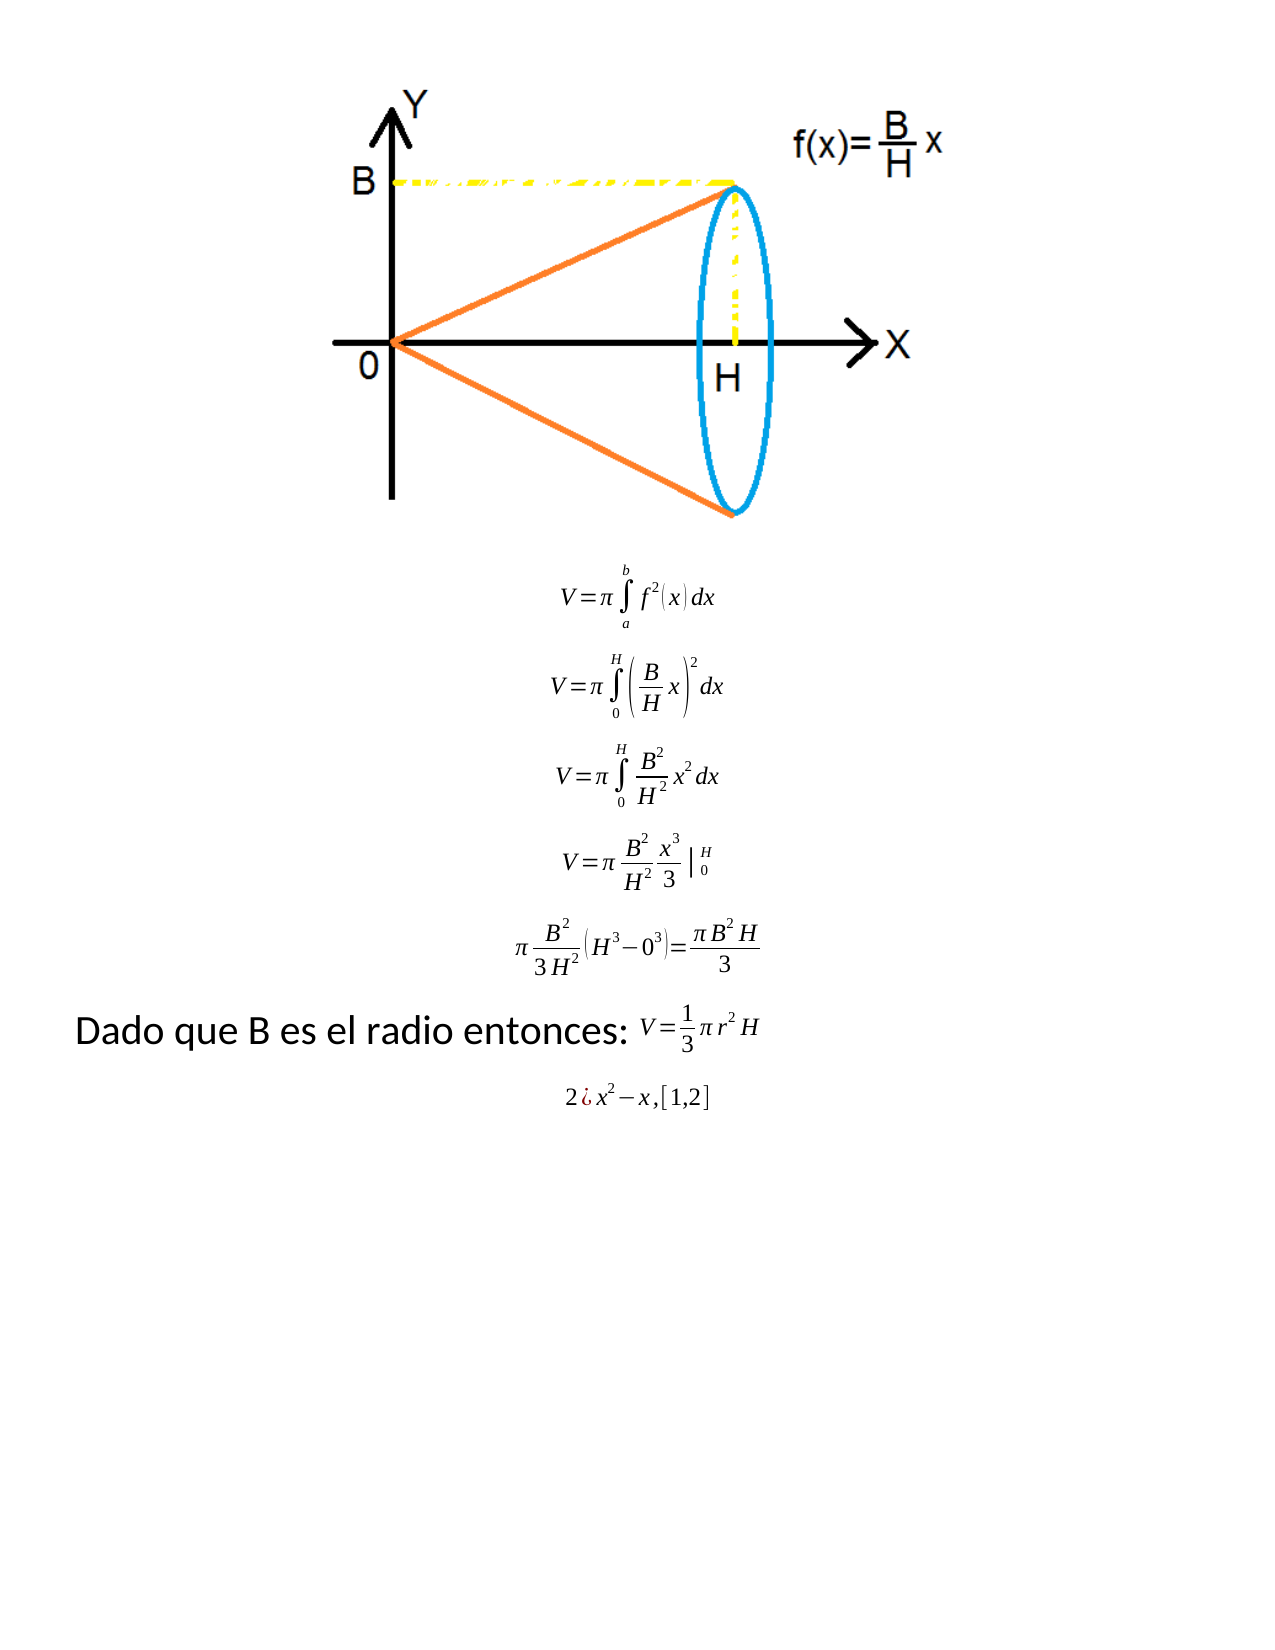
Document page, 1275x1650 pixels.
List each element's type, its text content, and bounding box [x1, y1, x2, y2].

text Dado que B es el radio entonces: [75, 999, 1200, 1058]
picture [309, 75, 966, 543]
